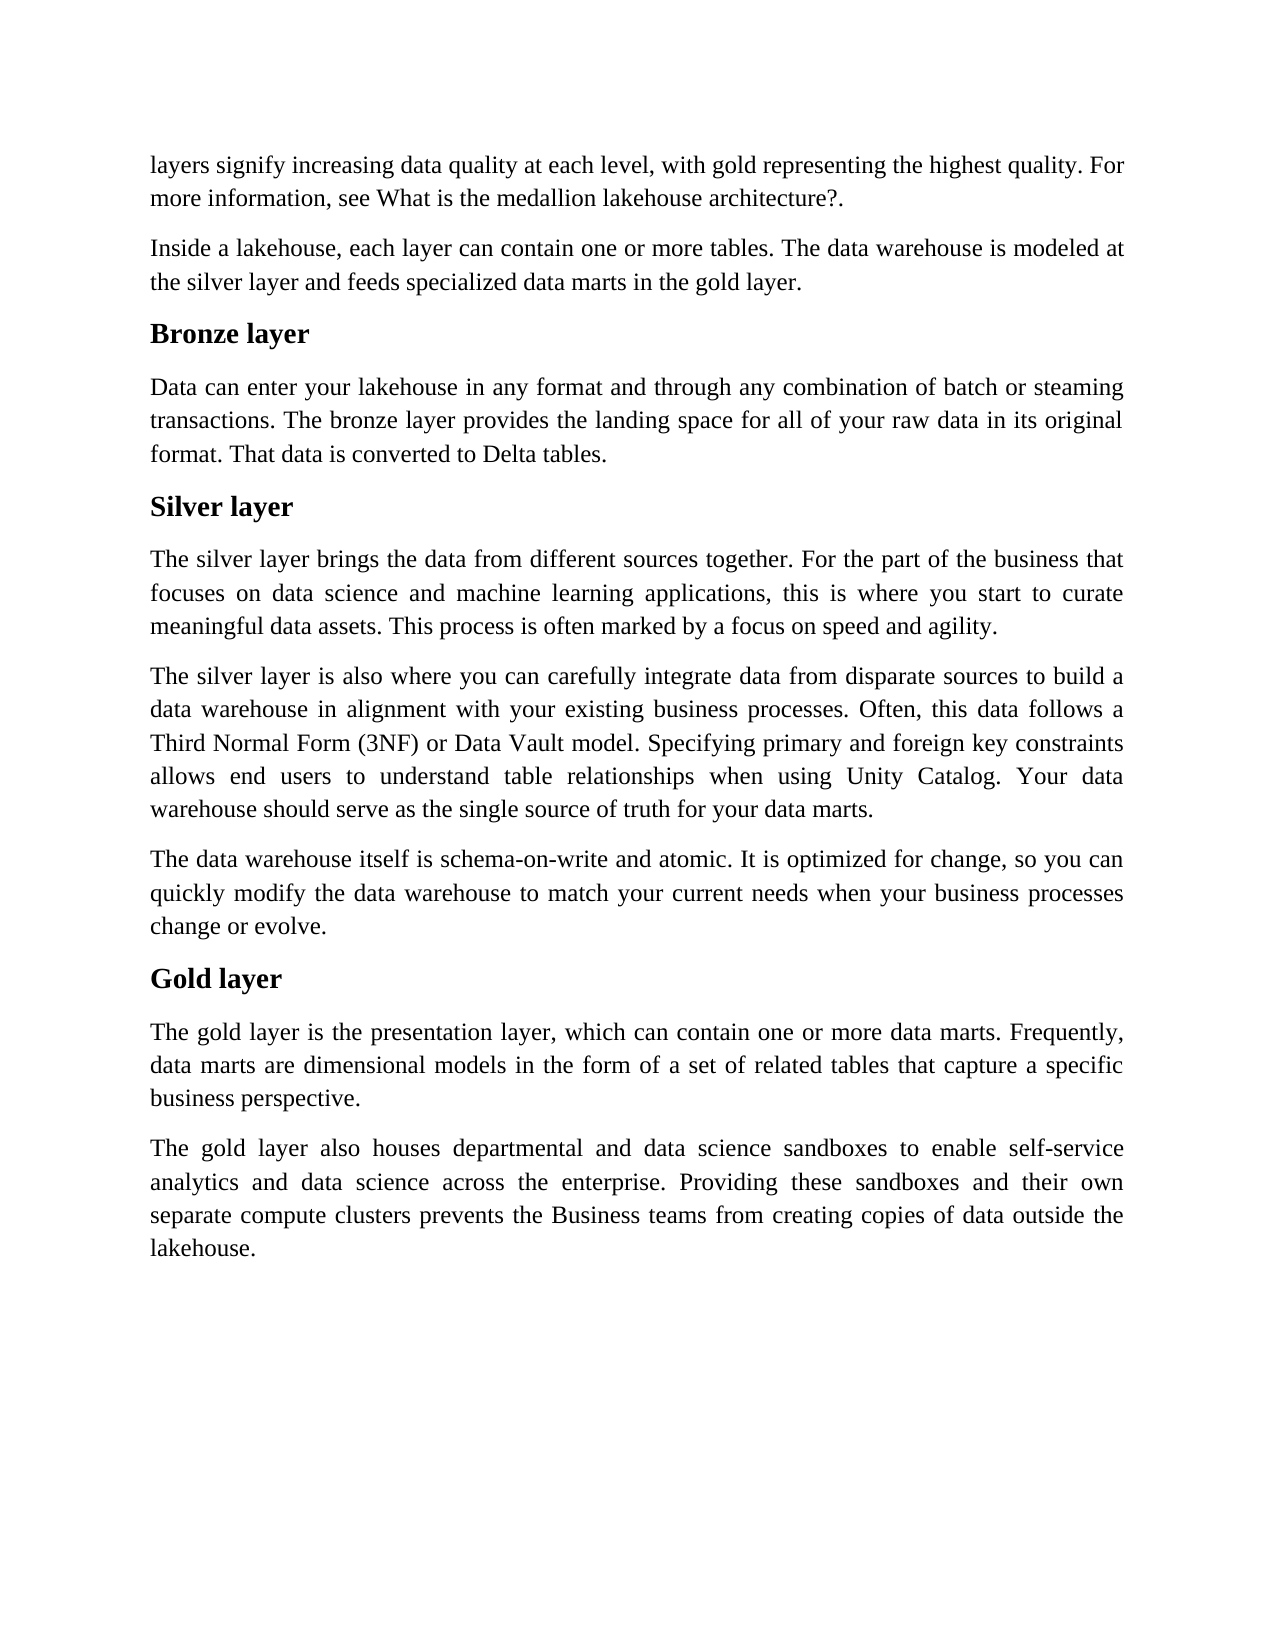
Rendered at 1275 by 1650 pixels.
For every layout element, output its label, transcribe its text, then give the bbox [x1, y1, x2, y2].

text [150, 150, 1125, 212]
text The silver layer is also where you can carefully integrate data from disparate sources to build a data warehouse in alignment with your existing business processes. Often, this data follows a Third Normal Form (3NF) or Data Vault model. Specifying primary and foreign key constraints allows end users to understand table relationships when using Unity Catalog. Your data warehouse should serve as the single source of truth for your data marts. [150, 661, 1125, 823]
text The silver layer brings the data from different sources together. For the part of the business that focuses on data science and machine learning applications, this is where you start to curate meaningful data assets. This process is often marked by a focus on speed and agility. [150, 544, 1125, 640]
text The gold layer also houses departmental and data science sandboxes to enable self-service analytics and data science across the enterprise. Providing these sandboxes and their own separate compute clusters prevents the Business teams from creating copies of data outside the lakehouse. [150, 1133, 1125, 1262]
text Gold layer [150, 961, 1125, 994]
text Data can enter your lakehouse in any format and through any combination of batch or steaming transactions. The bronze layer provides the landing space for all of your raw data in its original format. That data is converted to Delta tables. [150, 372, 1125, 468]
text Bronze layer [150, 317, 1125, 350]
text Silver layer [150, 489, 1125, 522]
text The gold layer is the presentation layer, which can contain one or more data marts. Frequently, data marts are dimensional models in the form of a set of related tables that capture a specific business perspective. [150, 1017, 1125, 1112]
text Inside a lakehouse, each layer can contain one or more tables. The data warehouse is modeled at the silver layer and feeds specialized data marts in the gold layer. [150, 233, 1125, 295]
text The data warehouse itself is schema-on-write and atomic. It is optimized for change, so you can quickly modify the data warehouse to match your current needs when your business processes change or evolve. [150, 844, 1125, 940]
